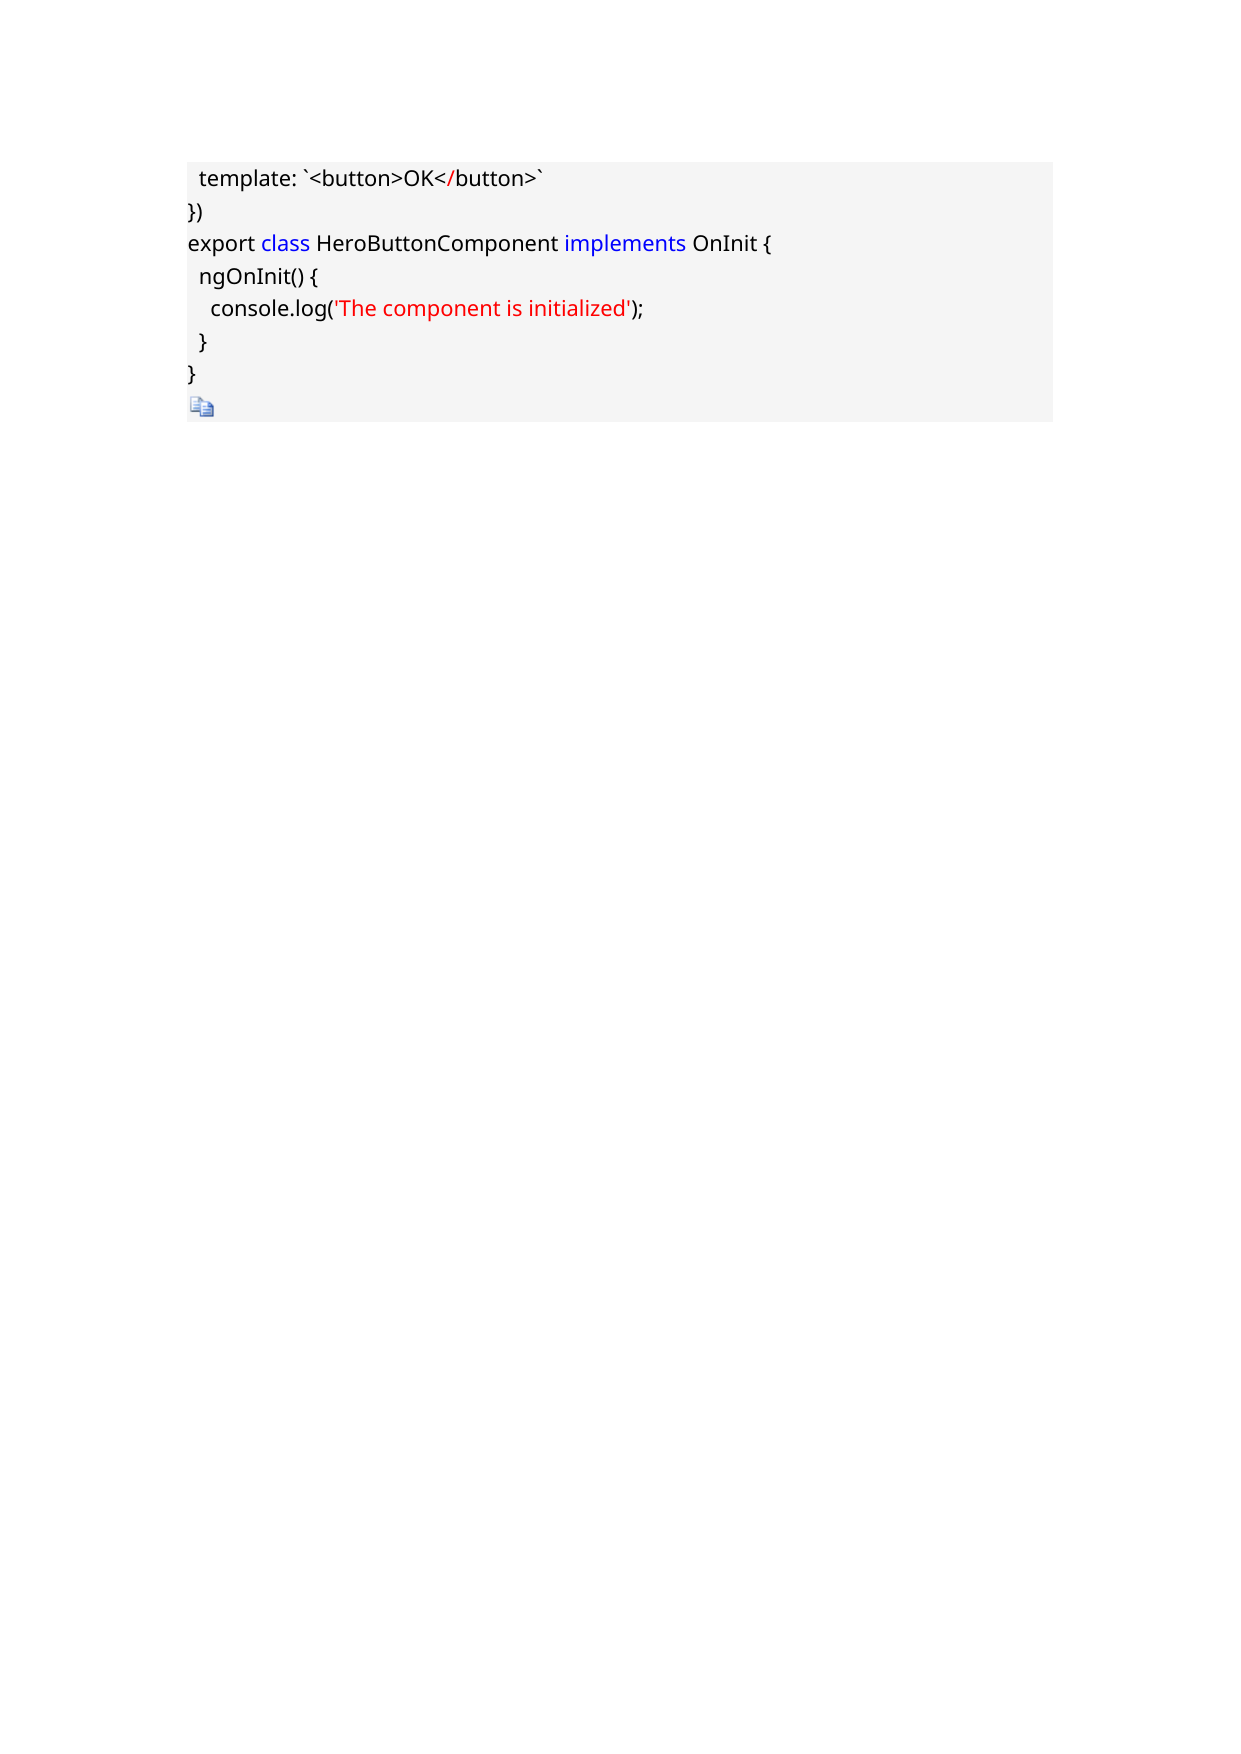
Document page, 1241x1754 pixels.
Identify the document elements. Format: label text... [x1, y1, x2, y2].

text }) [187, 194, 1053, 227]
text template: `<button>OK</button>` [187, 162, 1053, 194]
text } [187, 324, 1053, 357]
text export class HeroButtonComponent implements OnInit { [187, 227, 1053, 259]
text } [187, 357, 1053, 389]
text console.log('The component is initialized'); [187, 292, 1053, 324]
text ngOnInit() { [187, 259, 1053, 292]
picture [187, 390, 219, 422]
